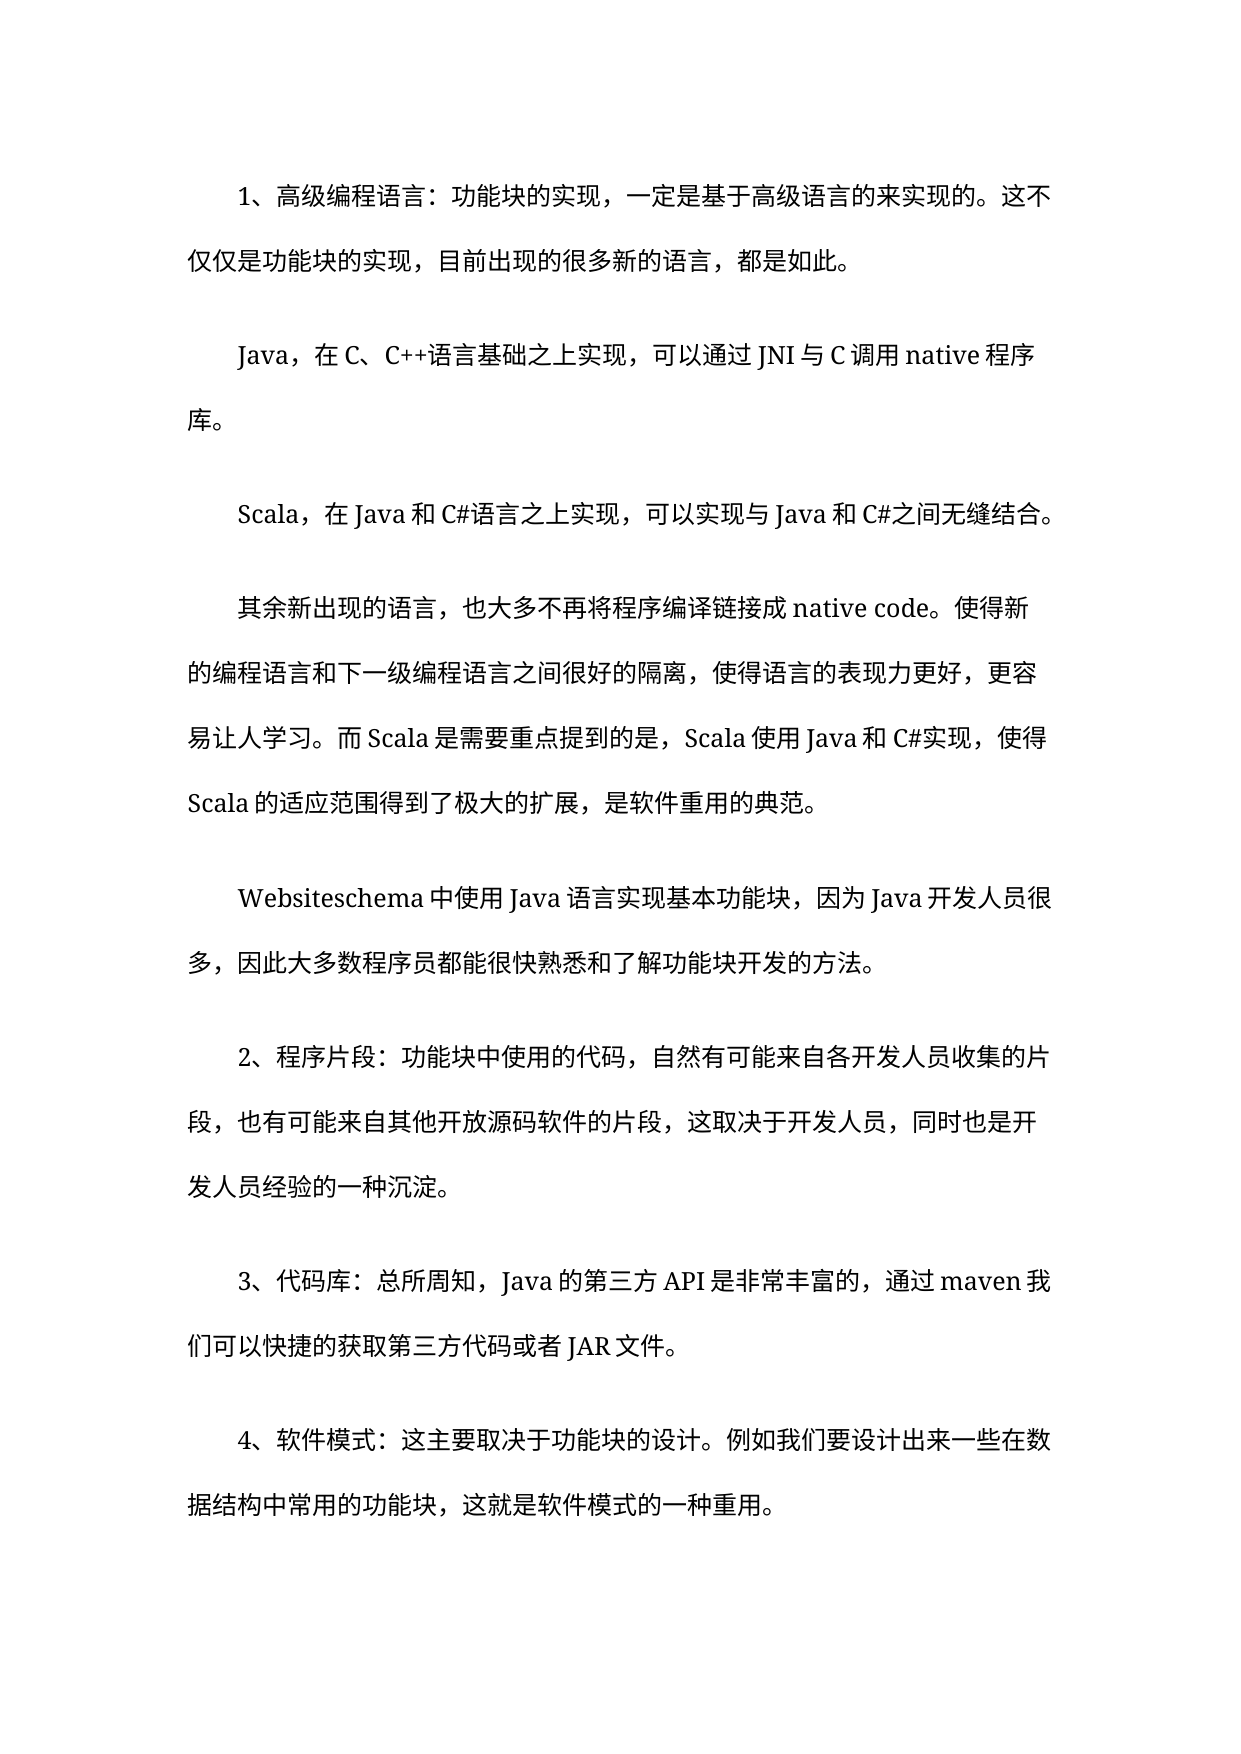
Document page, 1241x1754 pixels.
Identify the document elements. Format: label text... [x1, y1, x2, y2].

text 1、高级编程语言：功能块的实现，一定是基于高级语言的来实现的。这不仅仅是功能块的实现，目前出现的很多新的语言，都是如此。 [187, 162, 1053, 292]
text 2、程序片段：功能块中使用的代码，自然有可能来自各开发人员收集的片段，也有可能来自其他开放源码软件的片段，这取决于开发人员，同时也是开发人员经验的一种沉淀。 [187, 1023, 1053, 1218]
text 其余新出现的语言，也大多不再将程序编译链接成native code。使得新的编程语言和下一级编程语言之间很好的隔离，使得语言的表现力更好，更容易让人学习。而Scala是需要重点提到的是，Scala使用Java和C#实现，使得Scala的适应范围得到了极大的扩展，是软件重用的典范。 [187, 574, 1053, 834]
text 4、软件模式：这主要取决于功能块的设计。例如我们要设计出来一些在数据结构中常用的功能块，这就是软件模式的一种重用。 [187, 1406, 1053, 1536]
text Java，在C、C++语言基础之上实现，可以通过JNI与C调用native程序库。 [187, 321, 1053, 451]
text 3、代码库：总所周知，Java的第三方API是非常丰富的，通过maven我们可以快捷的获取第三方代码或者JAR文件。 [187, 1247, 1053, 1377]
text Scala，在Java和C#语言之上实现，可以实现与Java和C#之间无缝结合。 [187, 480, 1053, 545]
text Websiteschema中使用Java语言实现基本功能块，因为Java开发人员很多，因此大多数程序员都能很快熟悉和了解功能块开发的方法。 [187, 864, 1053, 994]
